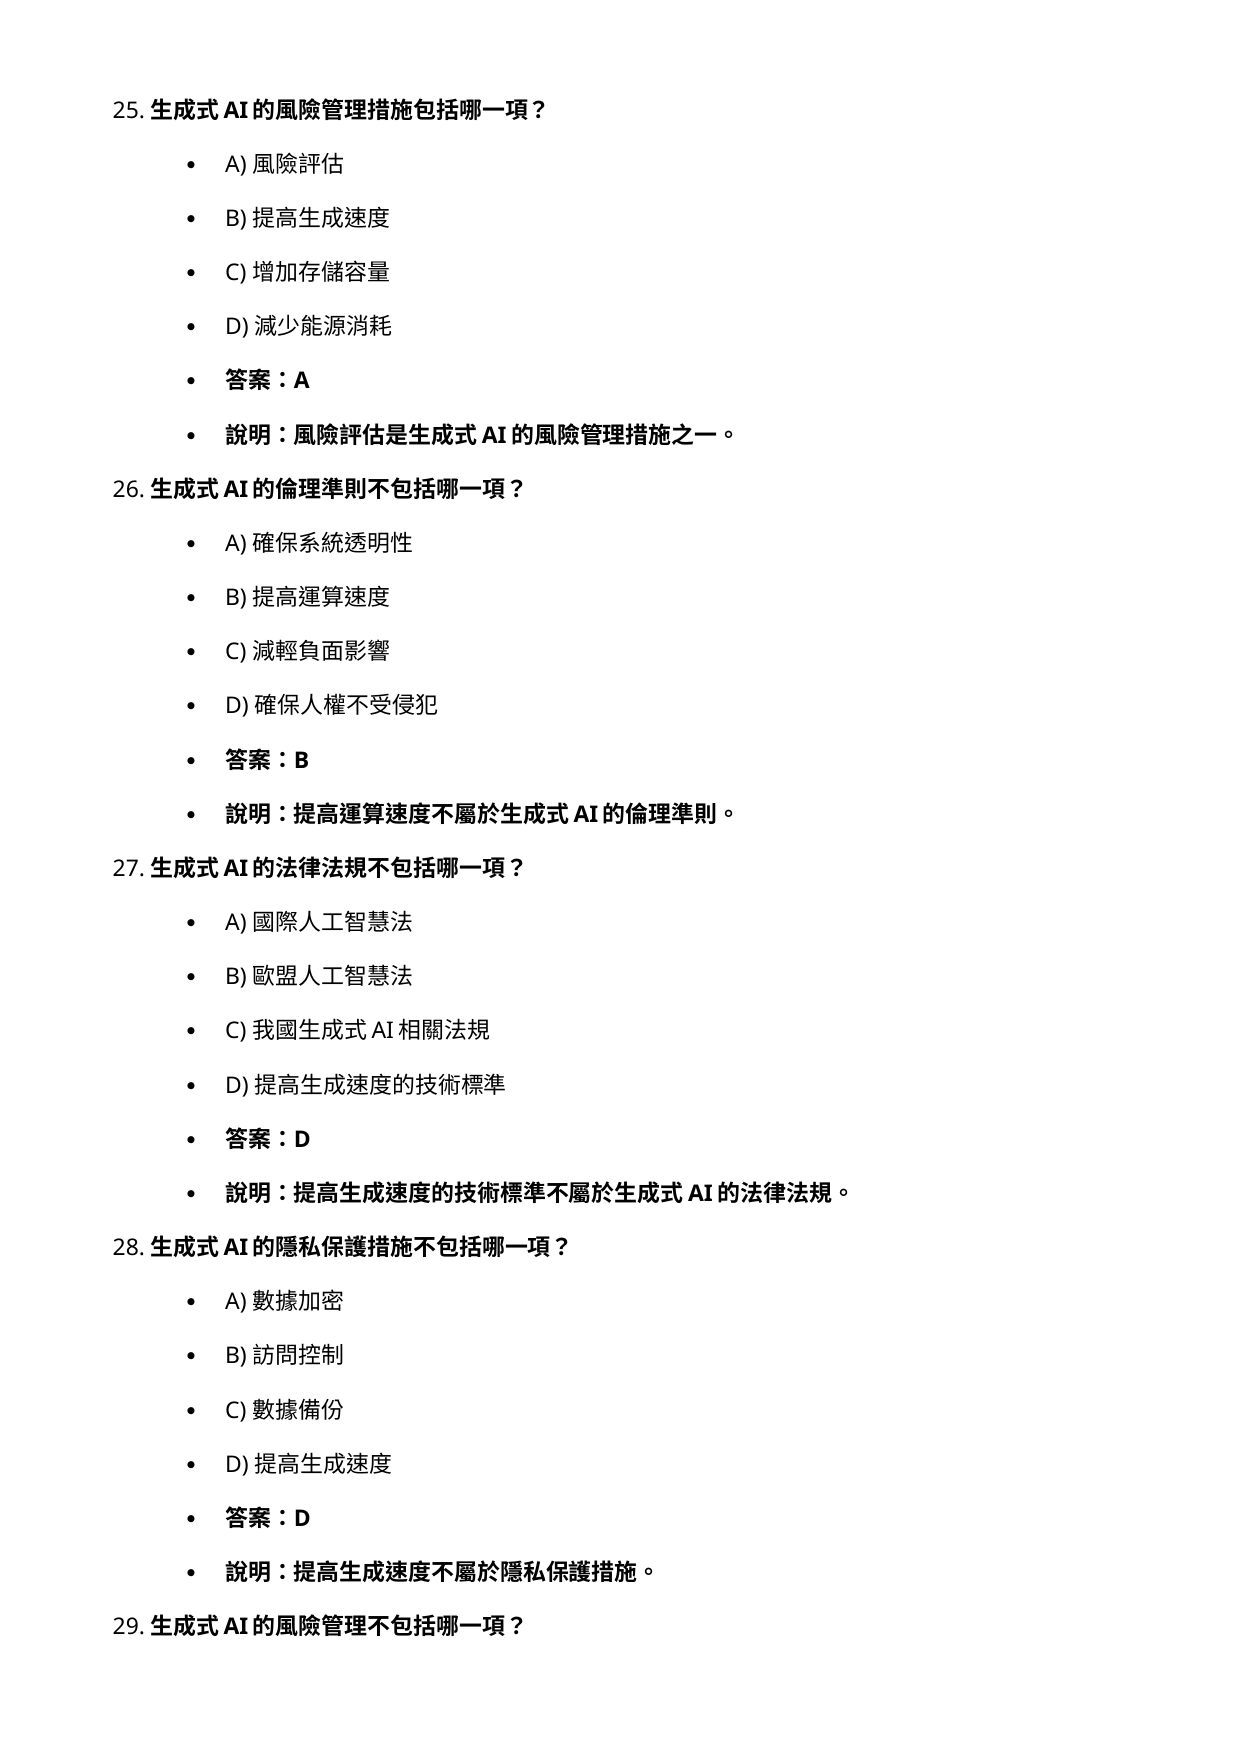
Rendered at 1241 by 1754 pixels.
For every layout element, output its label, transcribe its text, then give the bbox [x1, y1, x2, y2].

list B) 提高生成速度 [187, 198, 1165, 235]
list 答案：D [187, 1119, 1165, 1156]
list 說明：提高生成速度的技術標準不屬於生成式AI的法律法規。 [187, 1173, 1165, 1210]
list D) 減少能源消耗 [187, 306, 1165, 344]
list C) 減輕負面影響 [187, 631, 1165, 669]
list A) 數據加密 [187, 1281, 1165, 1319]
list D) 確保人權不受侵犯 [187, 685, 1165, 723]
list 說明：提高運算速度不屬於生成式AI的倫理準則。 [187, 794, 1165, 831]
list D) 提高生成速度 [187, 1444, 1165, 1481]
list 生成式AI的風險管理不包括哪一項？ [112, 1606, 1165, 1644]
list B) 提高運算速度 [187, 577, 1165, 614]
list A) 風險評估 [187, 144, 1165, 181]
list 說明：提高生成速度不屬於隱私保護措施。 [187, 1552, 1165, 1589]
list D) 提高生成速度的技術標準 [187, 1064, 1165, 1102]
list 生成式AI的倫理準則不包括哪一項？ [112, 469, 1165, 506]
list 生成式AI的法律法規不包括哪一項？ [112, 848, 1165, 885]
list 生成式AI的風險管理措施包括哪一項？ [112, 89, 1165, 127]
list C) 增加存儲容量 [187, 252, 1165, 289]
list 答案：B [187, 739, 1165, 777]
list C) 我國生成式AI相關法規 [187, 1010, 1165, 1048]
list A) 國際人工智慧法 [187, 902, 1165, 939]
list A) 確保系統透明性 [187, 523, 1165, 560]
list B) 訪問控制 [187, 1335, 1165, 1373]
list B) 歐盟人工智慧法 [187, 956, 1165, 994]
list C) 數據備份 [187, 1389, 1165, 1427]
list 答案：A [187, 360, 1165, 398]
list 生成式AI的隱私保護措施不包括哪一項？ [112, 1227, 1165, 1264]
list 說明：風險評估是生成式AI的風險管理措施之一。 [187, 414, 1165, 452]
list 答案：D [187, 1498, 1165, 1535]
